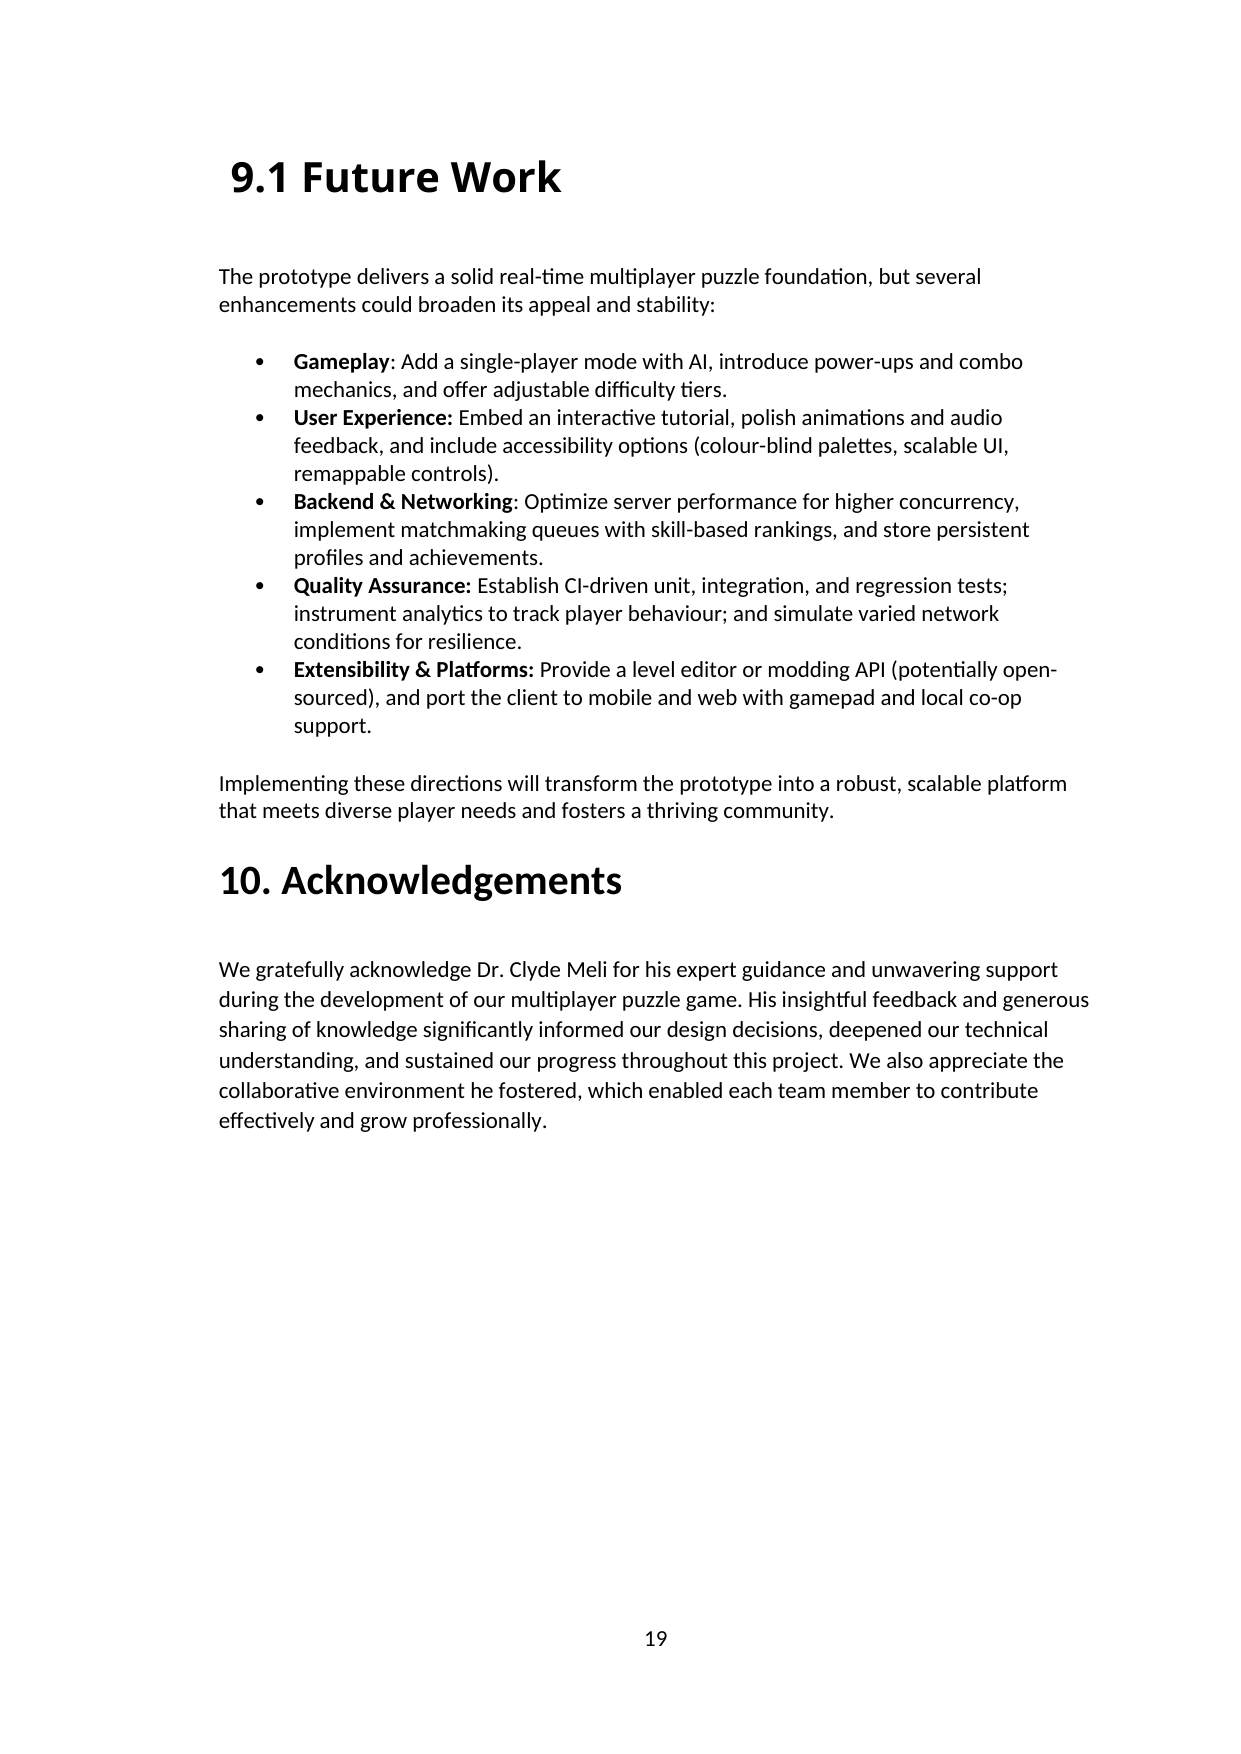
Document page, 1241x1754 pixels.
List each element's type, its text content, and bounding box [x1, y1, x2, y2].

list User Experience: Embed an interactive tutorial, polish animations and audio feedback, and include accessibility options (colour-blind palettes, scalable UI, remappable controls). [256, 403, 1092, 487]
list Backend & Networking: Optimize server performance for higher concurrency, implement matchmaking queues with skill-based rankings, and store persistent profiles and achievements. [256, 487, 1092, 571]
text The prototype delivers a solid real-time multiplayer puzzle foundation, but several enhancements could broaden its appeal and stability: [218, 262, 1092, 318]
text Implementing these directions will transform the prototype into a robust, scalable platform that meets diverse player needs and fosters a thriving community. [218, 769, 1092, 825]
list Gameplay: Add a single-player mode with AI, introduce power-ups and combo mechanics, and offer adjustable difficulty tiers. [256, 347, 1092, 403]
subtitle 10. Acknowledgements [218, 854, 1092, 905]
list Quality Assurance: Establish CI-driven unit, integration, and regression tests; instrument analytics to track player behaviour; and simulate varied network conditions for resilience. [256, 571, 1092, 655]
subtitle 9.1 Future Work [230, 148, 1092, 204]
list Extensibility & Platforms: Provide a level editor or modding API (potentially open-sourced), and port the client to mobile and web with gamepad and local co-op support. [256, 655, 1092, 739]
text We gratefully acknowledge Dr. Clyde Meli for his expert guidance and unwavering support during the development of our multiplayer puzzle game. His insightful feedback and generous sharing of knowledge significantly informed our design decisions, deepened our technical understanding, and sustained our progress throughout this project. We also appreciate the collaborative environment he fostered, which enabled each team member to contribute effectively and grow professionally. [218, 955, 1092, 1134]
